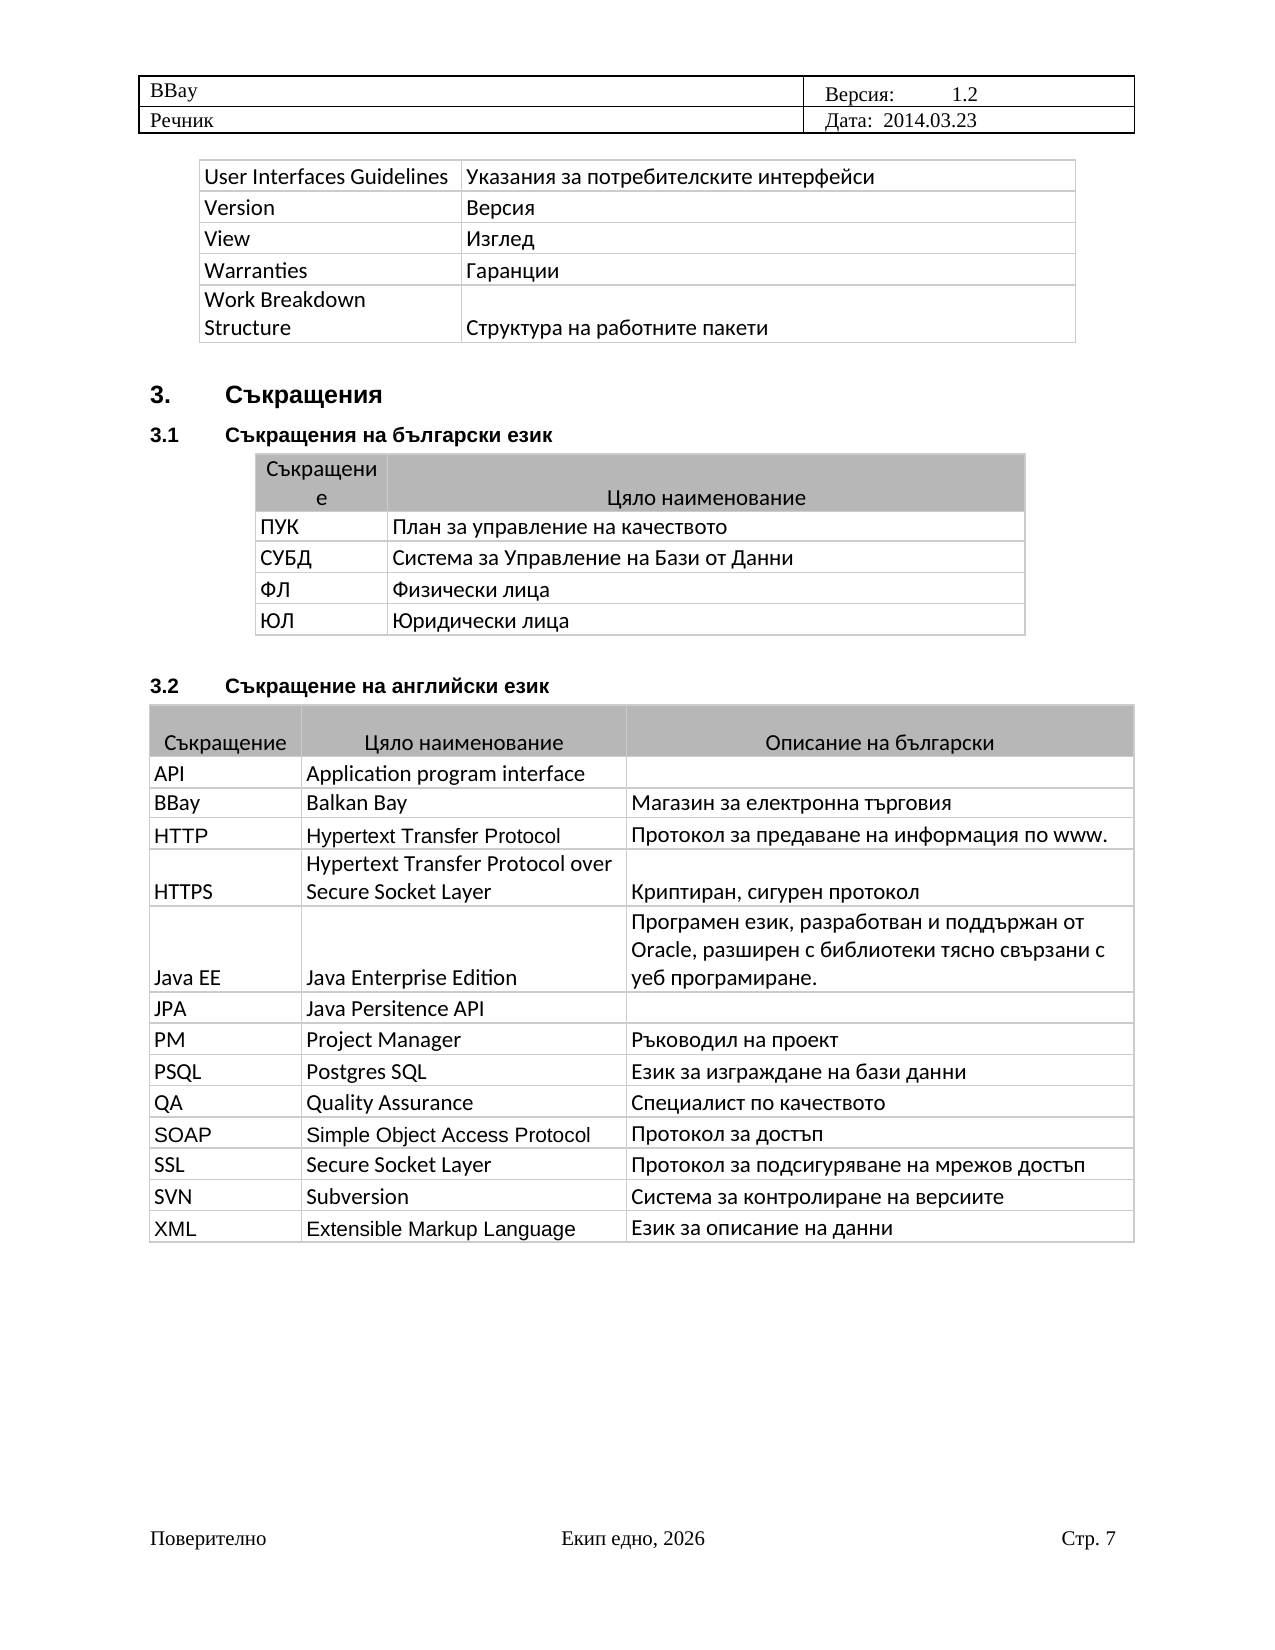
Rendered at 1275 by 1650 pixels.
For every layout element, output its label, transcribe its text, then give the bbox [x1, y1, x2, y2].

table_cell JPA [150, 993, 301, 1022]
table_header Цяло наименование [302, 706, 626, 756]
table_cell Гаранции [462, 254, 1075, 284]
table_cell Extensible Markup Language [302, 1211, 626, 1241]
table_cell Work Breakdown Structure [200, 286, 461, 341]
table_cell Юридически лица [388, 604, 1024, 634]
table_cell Език за изграждане на бази данни [627, 1055, 1133, 1085]
table_cell SSL [150, 1149, 301, 1178]
table_cell HTTP [150, 818, 301, 848]
table_cell Warranties [200, 254, 461, 284]
table_cell Java ЕЕ [150, 907, 301, 991]
table_cell Postgres SQL [302, 1055, 626, 1085]
table_cell Система за Управление на Бази от Данни [388, 542, 1024, 571]
table_cell QA [150, 1086, 301, 1116]
table_cell User Interfaces Guidelines [200, 161, 461, 190]
table_cell Протокол за достъп [627, 1118, 1133, 1147]
table_cell Version [200, 192, 461, 221]
table_cell Balkan Bay [302, 789, 626, 817]
table_cell Програмен език, разработван и поддържан от Oracle, разширен с библиотеки тясно свързани с уеб програмиране. [627, 907, 1133, 991]
table_cell Hypertext Transfer Protocol over Secure Socket Layer [302, 850, 626, 905]
table_cell Структура на работните пакети [462, 286, 1075, 341]
table_cell Протокол за подсигуряване на мрежов достъп [627, 1149, 1133, 1178]
table_cell План за управление на качеството [388, 512, 1024, 540]
subtitle Съкращение на английски език [150, 673, 1125, 698]
table_cell Физически лица [388, 573, 1024, 603]
table_cell Изглед [462, 223, 1075, 253]
table_cell Java Enterprise Edition [302, 907, 626, 991]
table_cell [627, 993, 1133, 1022]
table_cell HTTPS [150, 850, 301, 905]
table_cell Протокол за предаване на информация по www. [627, 818, 1133, 848]
table_cell Език за описание на данни [627, 1211, 1133, 1241]
subtitle Съкращения на български език [150, 422, 1125, 447]
table_cell [627, 757, 1133, 787]
table_cell XML [150, 1211, 301, 1241]
table_cell BBay [150, 789, 301, 817]
table_cell SOAP [150, 1118, 301, 1147]
table_header Описание на български [627, 706, 1133, 756]
table_cell Subversion [302, 1180, 626, 1210]
table_cell Система за контролиране на версиите [627, 1180, 1133, 1210]
table_cell PSQL [150, 1055, 301, 1085]
table_cell PM [150, 1024, 301, 1053]
table_cell Версия [462, 192, 1075, 221]
subtitle Съкращения [150, 381, 1125, 409]
table_cell View [200, 223, 461, 253]
table_cell Указания за потребителските интерфейси [462, 161, 1075, 190]
table_header Цяло наименование [388, 455, 1024, 511]
table_cell SVN [150, 1180, 301, 1210]
table_cell Quality Assurance [302, 1086, 626, 1116]
table_cell Hypertext Transfer Protocol [302, 818, 626, 848]
table_cell Специалист по качеството [627, 1086, 1133, 1116]
table_cell Project Manager [302, 1024, 626, 1053]
table_cell ПУК [256, 512, 387, 540]
table_cell Simple Object Access Protocol [302, 1118, 626, 1147]
table_header Съкращение [150, 706, 301, 756]
table_cell Java Persitence API [302, 993, 626, 1022]
table_cell Ръководил на проект [627, 1024, 1133, 1053]
table_cell ФЛ [256, 573, 387, 603]
table_cell API [150, 757, 301, 787]
table_cell Application program interface [302, 757, 626, 787]
table_cell ЮЛ [256, 604, 387, 634]
table_cell Магазин за електронна търговия [627, 789, 1133, 817]
table_header Съкращение [256, 455, 387, 511]
table_cell Криптиран, сигурен протокол [627, 850, 1133, 905]
table_cell СУБД [256, 542, 387, 571]
table_cell Secure Socket Layer [302, 1149, 626, 1178]
